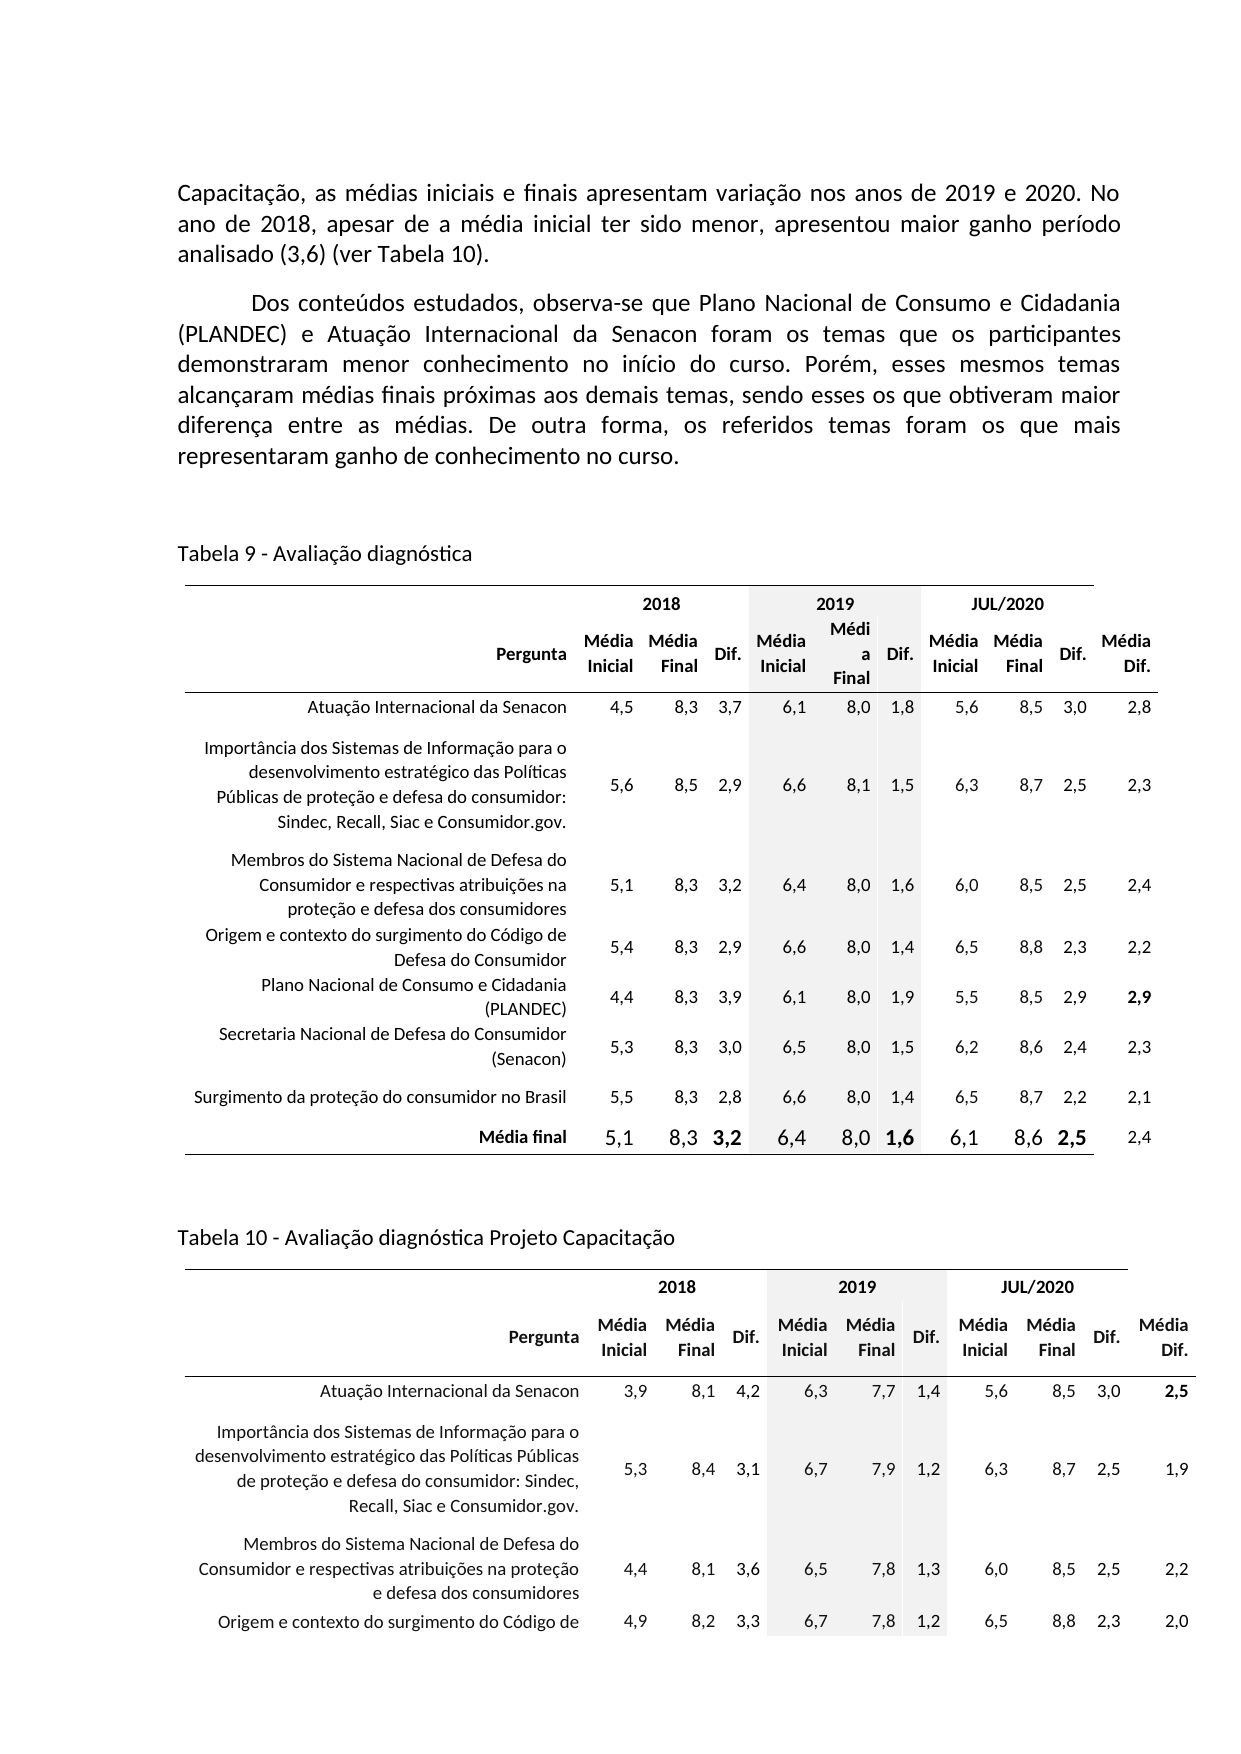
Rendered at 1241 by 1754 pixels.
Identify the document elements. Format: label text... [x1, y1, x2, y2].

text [177, 177, 1122, 269]
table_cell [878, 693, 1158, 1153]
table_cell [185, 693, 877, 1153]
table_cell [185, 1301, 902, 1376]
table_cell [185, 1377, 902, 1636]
text Dos conteúdos estudados, observa-se que Plano Nacional de Consumo e Cidadania (PLANDEC) e Atuação Internacional da Senacon foram os temas que os participantes demonstraram menor conhecimento no início do curso. Porém, esses mesmos temas alcançaram médias finais próximas aos demais temas, sendo esses os que obtiveram maior diferença entre as médias. De outra forma, os referidos temas foram os que mais representaram ganho de conhecimento no curso. [177, 287, 1122, 471]
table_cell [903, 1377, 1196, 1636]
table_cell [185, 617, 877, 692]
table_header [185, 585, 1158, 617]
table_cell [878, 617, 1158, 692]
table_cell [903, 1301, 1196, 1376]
text Tabela 10 - Avaliação diagnóstica Projeto Capacitação [177, 1223, 1122, 1251]
text Tabela 9 - Avaliação diagnóstica [177, 539, 1122, 567]
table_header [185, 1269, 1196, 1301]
